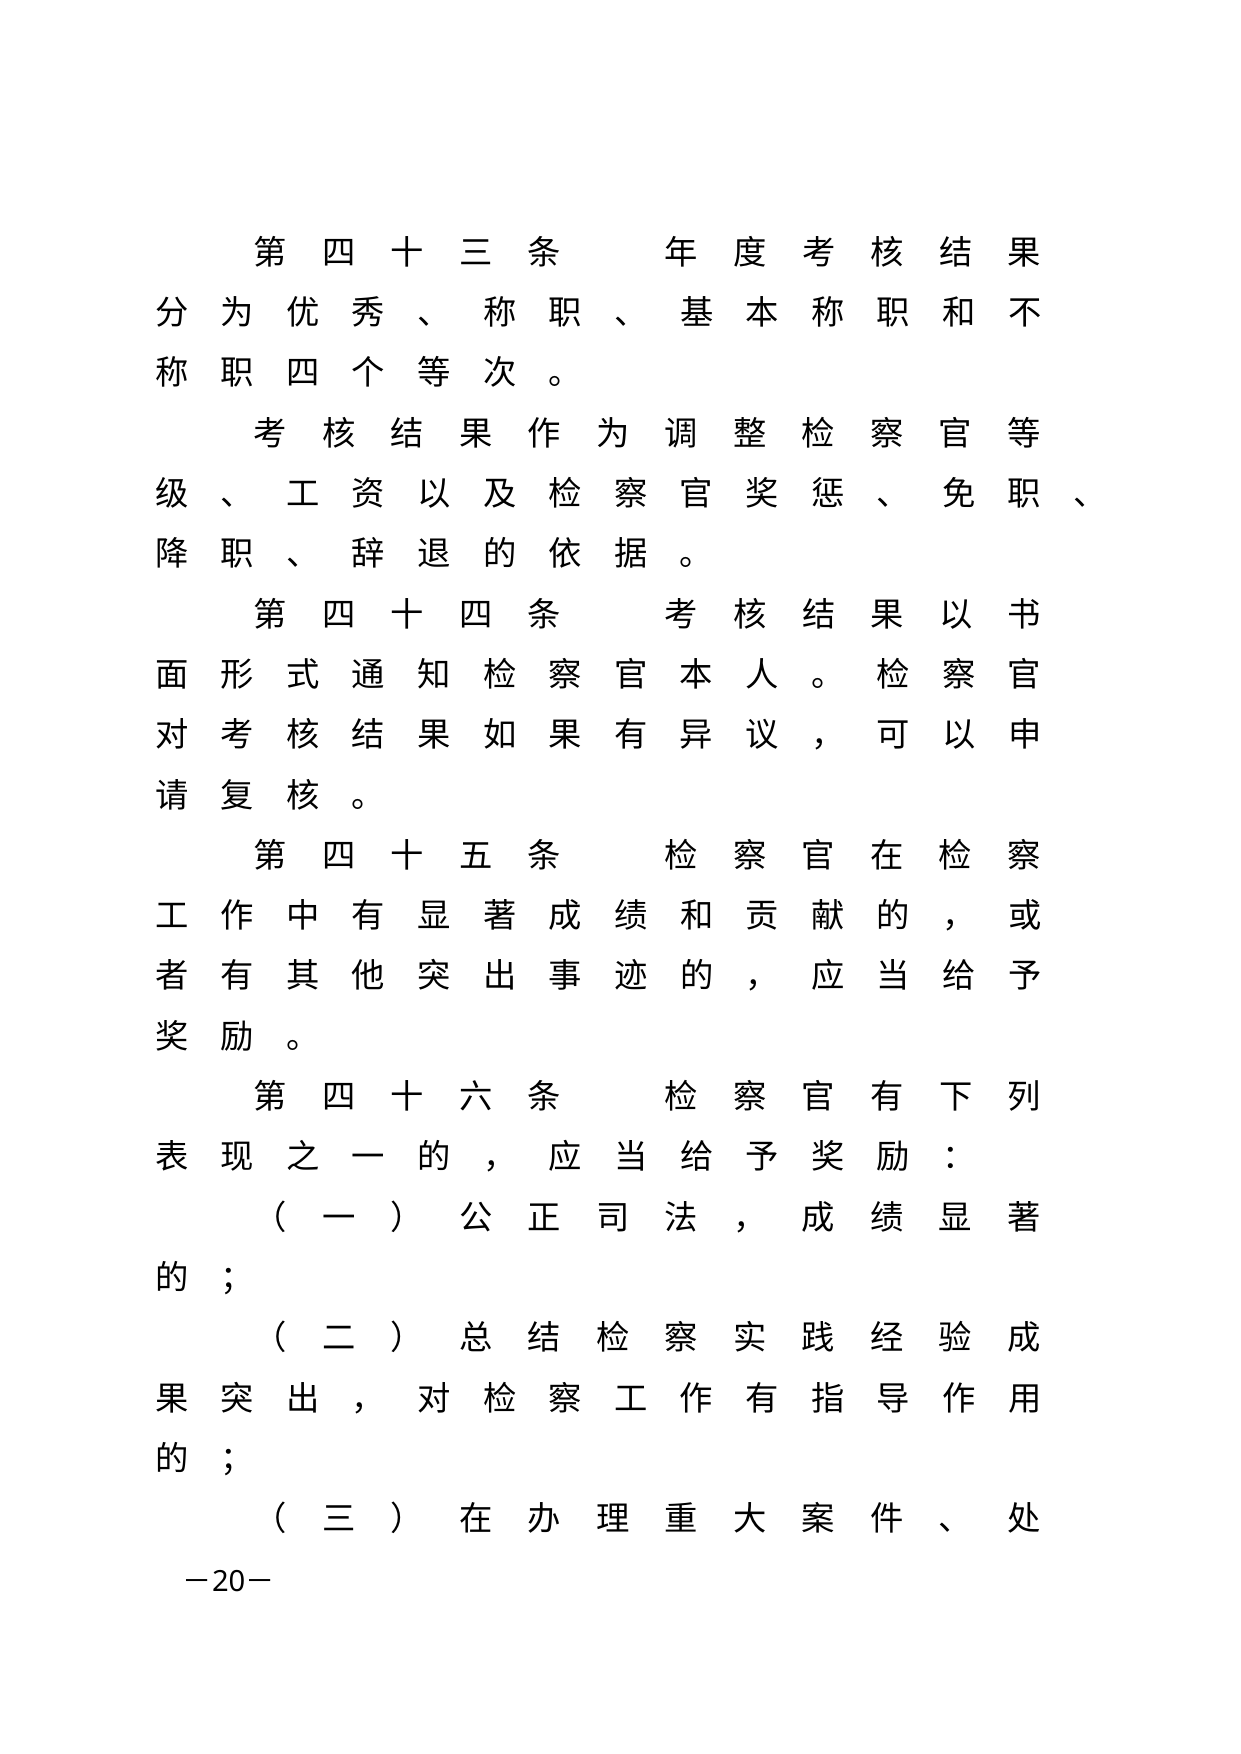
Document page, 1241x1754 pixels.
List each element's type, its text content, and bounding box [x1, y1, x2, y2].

text 第四十三条 年度考核结果分为优秀、称职、基本称职和不称职四个等次。 [155, 219, 1073, 400]
text 考核结果作为调整检察官等级、工资以及检察官奖惩、免职、降职、辞退的依据。 [155, 400, 1073, 581]
text 第四十五条 检察官在检察工作中有显著成绩和贡献的，或者有其他突出事迹的，应当给予奖励。 [155, 823, 1073, 1064]
text （二）总结检察实践经验成果突出，对检察工作有指导作用的； [155, 1305, 1073, 1486]
text 第四十四条 考核结果以书面形式通知检察官本人。检察官对考核结果如果有异议，可以申请复核。 [155, 581, 1073, 823]
text （三）在办理重大案件、处理突发事件和承担专项重要工作中，做出显著成绩和贡献的； [155, 1486, 1073, 1546]
text （一）公正司法，成绩显著的； [155, 1184, 1073, 1305]
text 第四十六条 检察官有下列表现之一的，应当给予奖励： [155, 1064, 1073, 1184]
